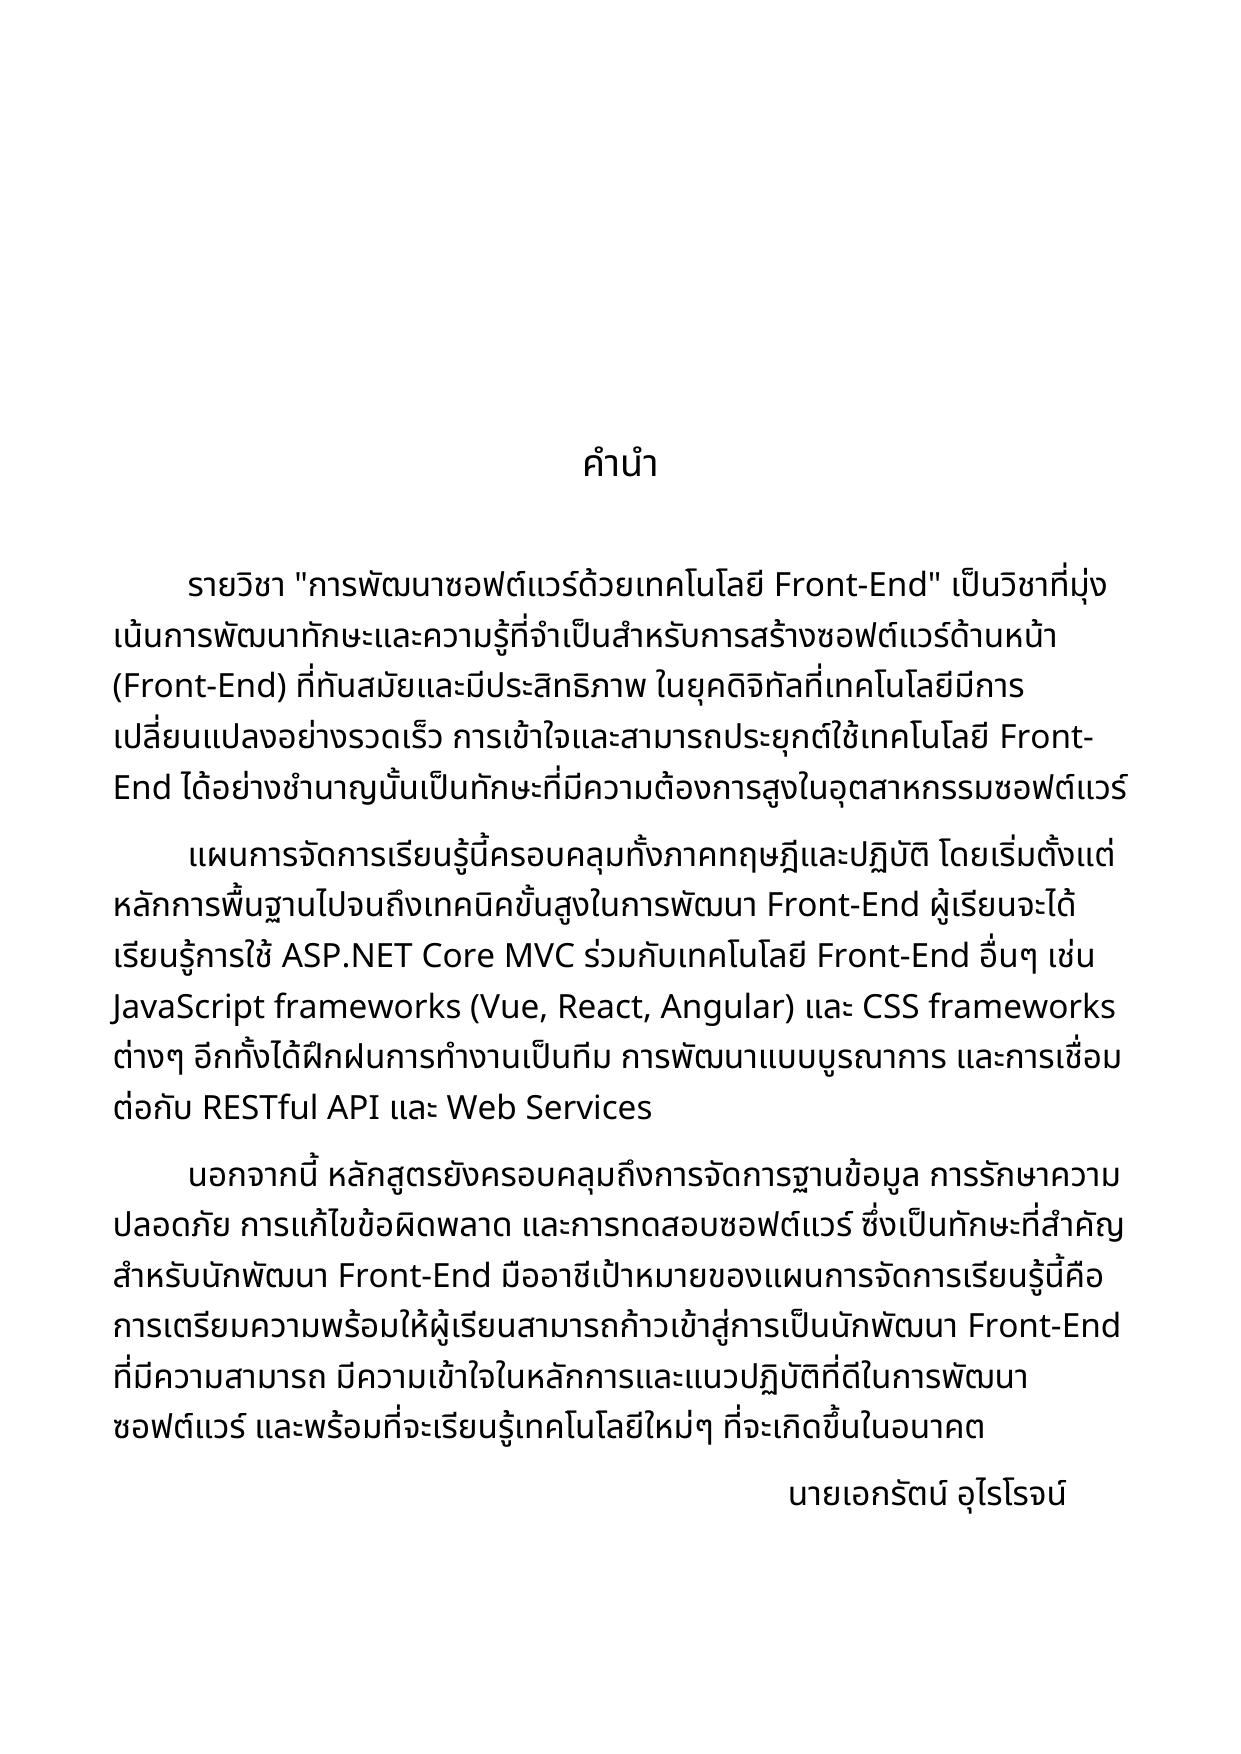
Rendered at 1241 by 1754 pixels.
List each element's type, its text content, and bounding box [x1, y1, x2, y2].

text แผนการจัดการเรียนรู้นี้ครอบคลุมทั้งภาคทฤษฎีและปฏิบัติ โดยเริ่มตั้งแต่หลักการพื้นฐานไปจนถึงเทคนิคขั้นสูงในการพัฒนา Front-End ผู้เรียนจะได้เรียนรู้การใช้ ASP.NET Core MVC ร่วมกับเทคโนโลยี Front-End อื่นๆ เช่น JavaScript frameworks (Vue, React, Angular) และ CSS frameworks ต่างๆ อีกทั้งได้ฝึกฝนการทำงานเป็นทีม การพัฒนาแบบบูรณาการ และการเชื่อมต่อกับ RESTful API และ Web Services [112, 831, 1128, 1134]
text นอกจากนี้ หลักสูตรยังครอบคลุมถึงการจัดการฐานข้อมูล การรักษาความปลอดภัย การแก้ไขข้อผิดพลาด และการทดสอบซอฟต์แวร์ ซึ่งเป็นทักษะที่สำคัญสำหรับนักพัฒนา Front-End มืออาชีเป้าหมายของแผนการจัดการเรียนรู้นี้คือการเตรียมความพร้อมให้ผู้เรียนสามารถก้าวเข้าสู่การเป็นนักพัฒนา Front-End ที่มีความสามารถ มีความเข้าใจในหลักการและแนวปฏิบัติที่ดีในการพัฒนาซอฟต์แวร์ และพร้อมที่จะเรียนรู้เทคโนโลยีใหม่ๆ ที่จะเกิดขึ้นในอนาคต [112, 1151, 1128, 1454]
text คำนำ [112, 437, 1128, 493]
text รายวิชา "การพัฒนาซอฟต์แวร์ด้วยเทคโนโลยี Front-End" เป็นวิชาที่มุ่งเน้นการพัฒนาทักษะและความรู้ที่จำเป็นสำหรับการสร้างซอฟต์แวร์ด้านหน้า (Front-End) ที่ทันสมัยและมีประสิทธิภาพ ในยุคดิจิทัลที่เทคโนโลยีมีการเปลี่ยนแปลงอย่างรวดเร็ว การเข้าใจและสามารถประยุกต์ใช้เทคโนโลยี Front-End ได้อย่างชำนาญนั้นเป็นทักษะที่มีความต้องการสูงในอุตสาหกรรมซอฟต์แวร์ [112, 561, 1128, 814]
text นายเอกรัตน์ อุไรโรจน์ [487, 1470, 1128, 1521]
